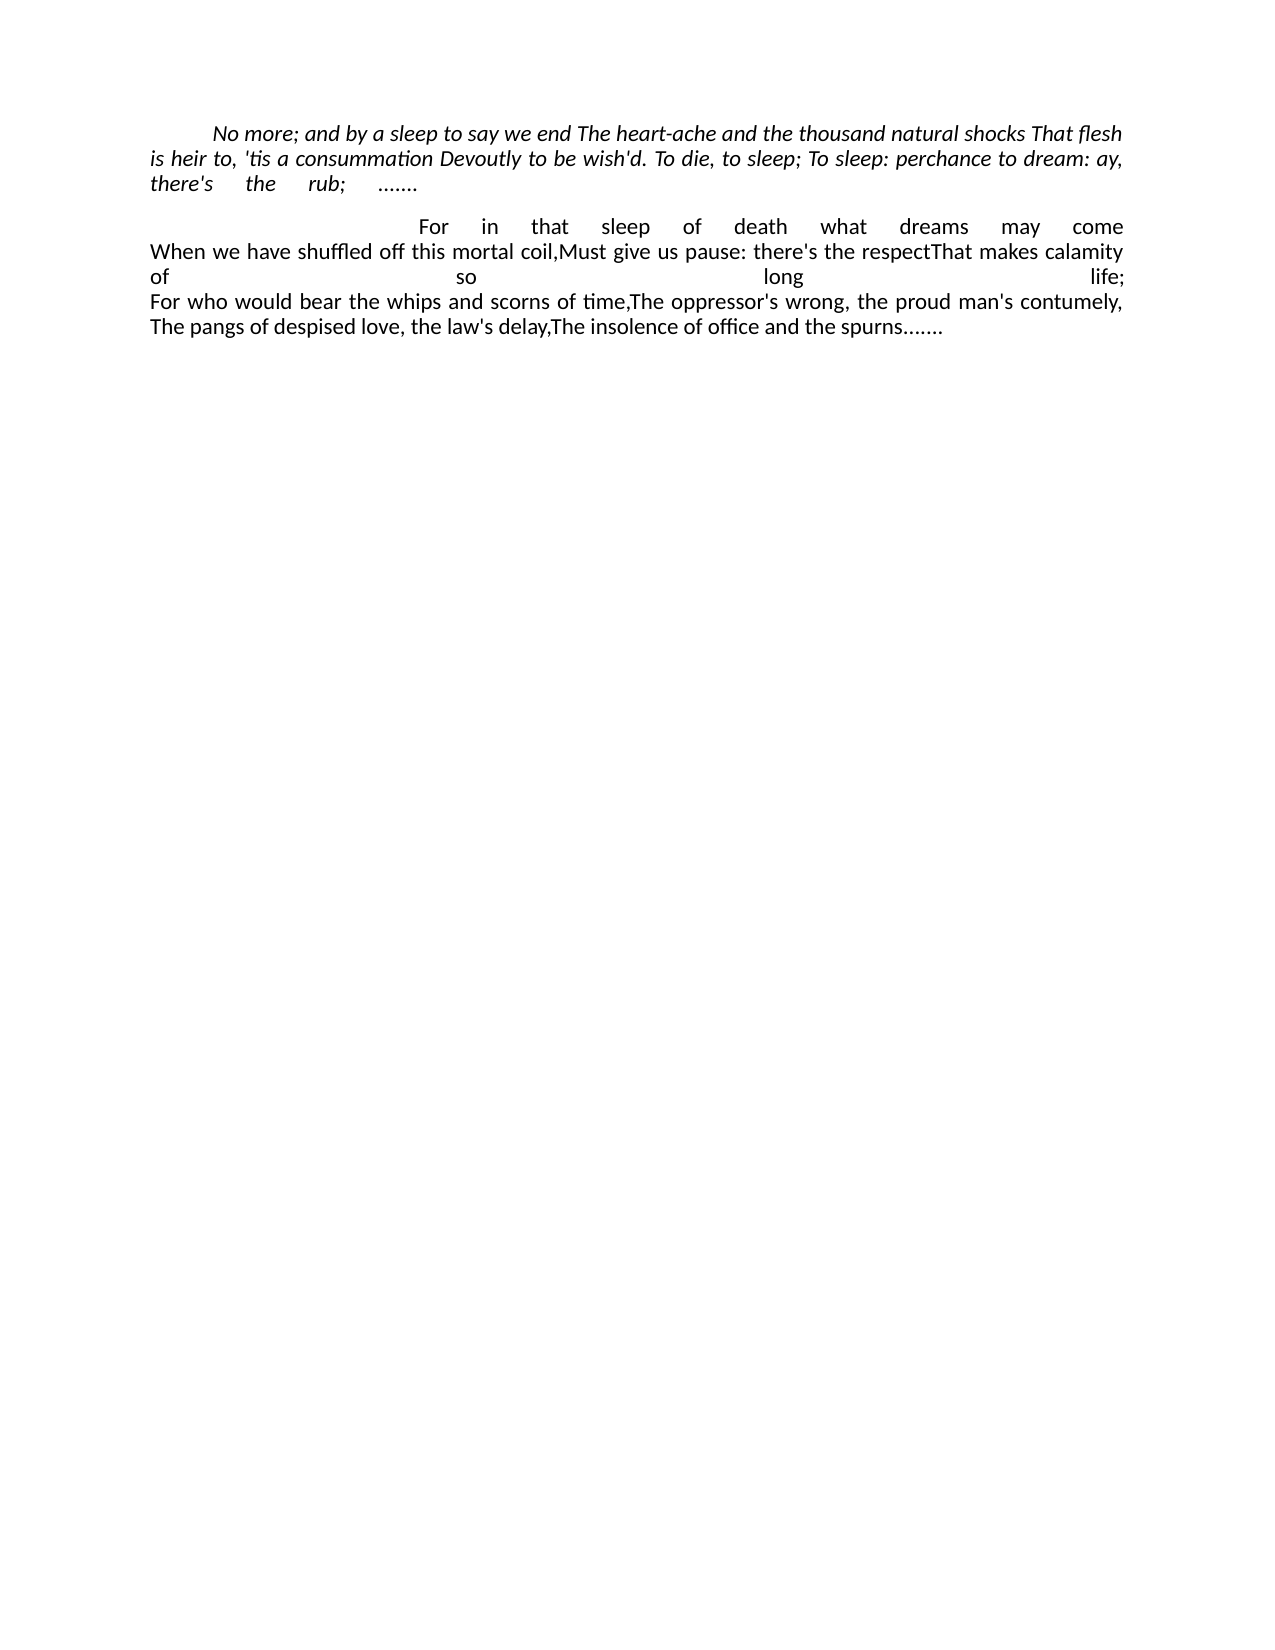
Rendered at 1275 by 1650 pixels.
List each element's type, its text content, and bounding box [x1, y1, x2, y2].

text To be, or not to be: that is the question: Whether 'tis nobler in the mind to suffer The slings and arrows of outrageous fortune, Or to take arms against a sea of troubles, And by opposing end them? To die: to sleep; No more; and by a sleep to say we end The heart-ache and the thousand natural shocks That flesh is heir to, 'tis a consummation Devoutly to be wish'd. To die, to sleep; To sleep: perchance to dream: ay, there's the rub; .......For in that sleep of death what dreams may come When we have shuffled off this mortal coil,Must give us pause: there's the respectThat makes calamity of so long life; For who would bear the whips and scorns of time,The oppressor's wrong, the proud man's contumely, The pangs of despised love, the law's delay,The insolence of office and the spurns....... [150, 150, 1125, 400]
